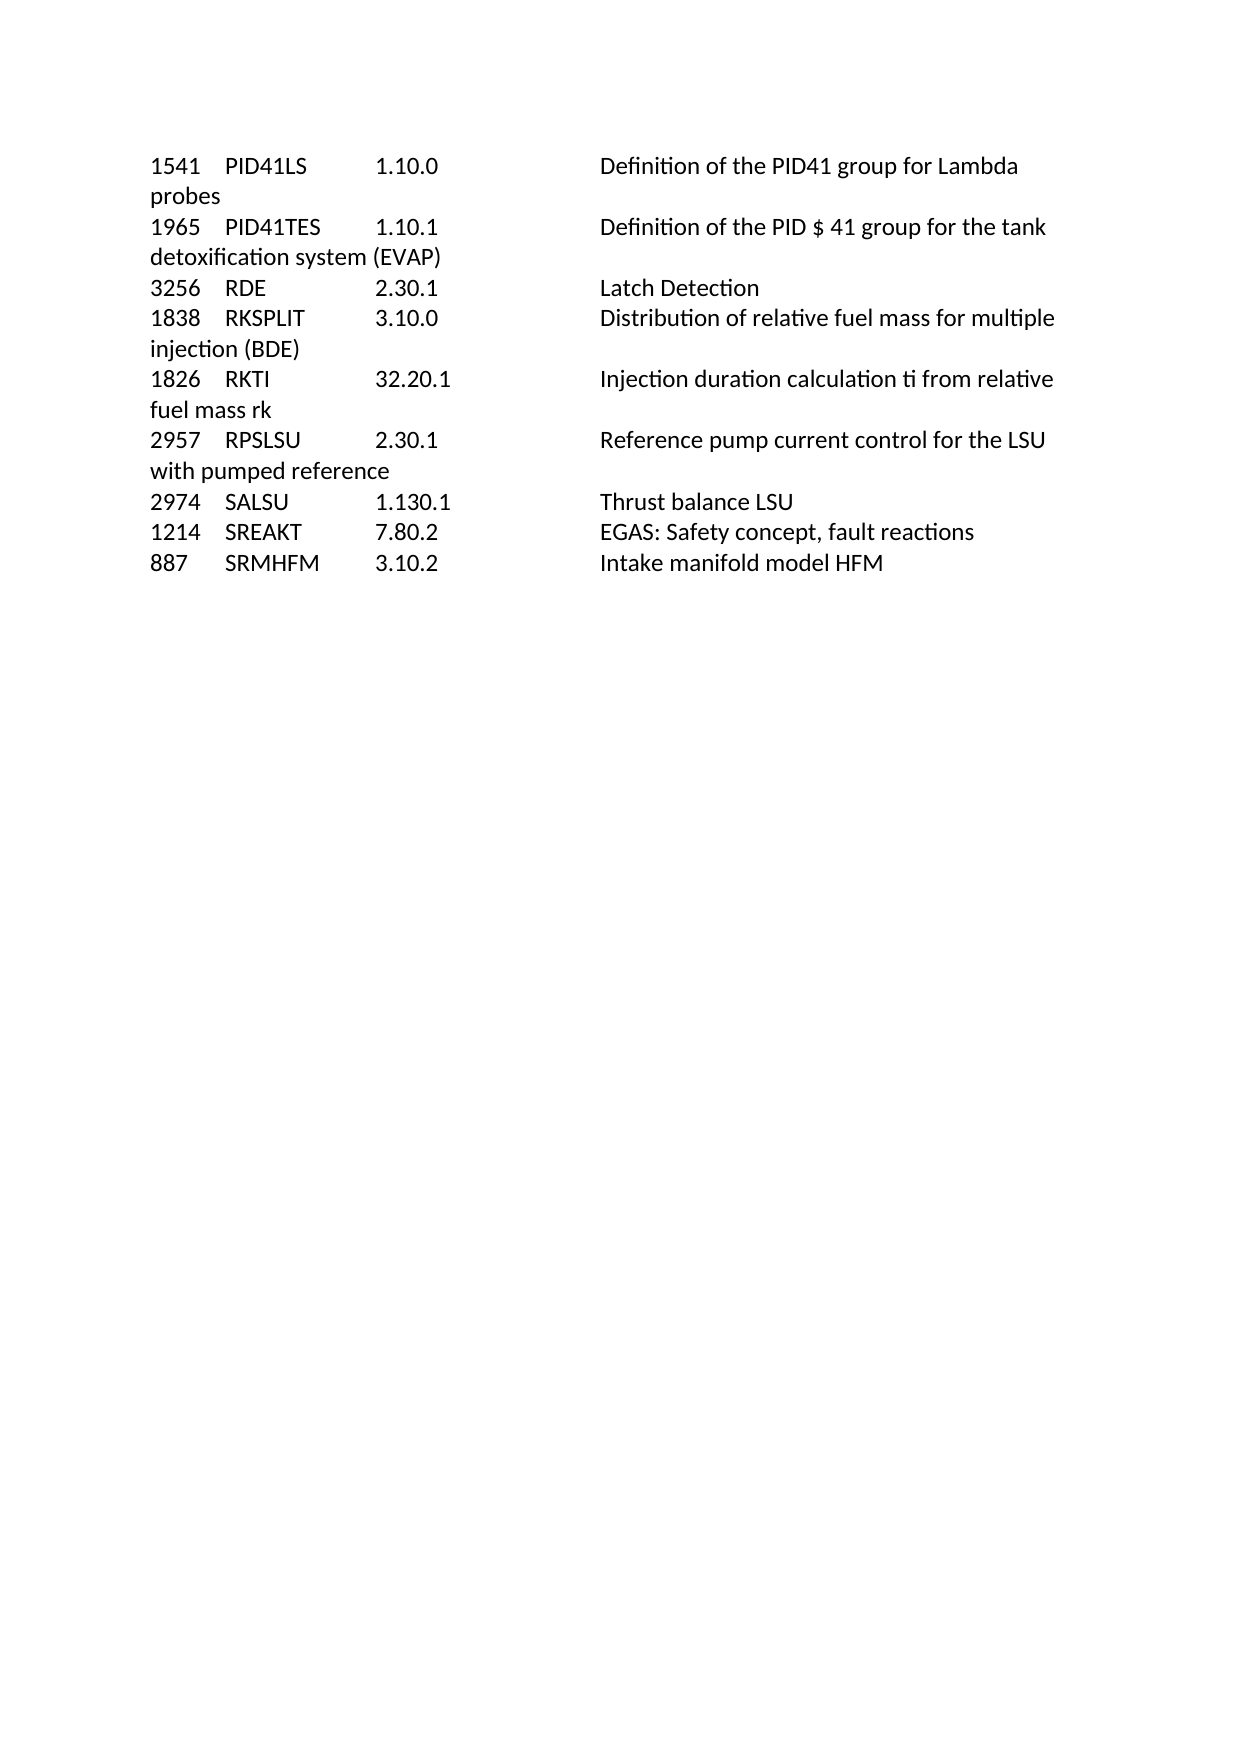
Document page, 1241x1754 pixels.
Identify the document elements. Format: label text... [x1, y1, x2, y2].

text 3256 RDE 2.30.1 Latch Detection [150, 272, 1090, 303]
text 1541 PID41LS 1.10.0 Definition of the PID41 group for Lambda probes [150, 150, 1090, 211]
text 1838 RKSPLIT 3.10.0 Distribution of relative fuel mass for multiple injection (BDE) [150, 303, 1090, 364]
text 1826 RKTI 32.20.1 Injection duration calculation ti from relative fuel mass rk [150, 364, 1090, 425]
text 1965 PID41TES 1.10.1 Definition of the PID $ 41 group for the tank detoxification system (EVAP) [150, 211, 1090, 272]
text 2957 RPSLSU 2.30.1 Reference pump current control for the LSU with pumped reference [150, 425, 1090, 486]
text 2974 SALSU 1.130.1 Thrust balance LSU [150, 486, 1090, 516]
text 1214 SREAKT 7.80.2 EGAS: Safety concept, fault reactions [150, 516, 1090, 547]
text 887 SRMHFM 3.10.2 Intake manifold model HFM [150, 547, 1090, 577]
